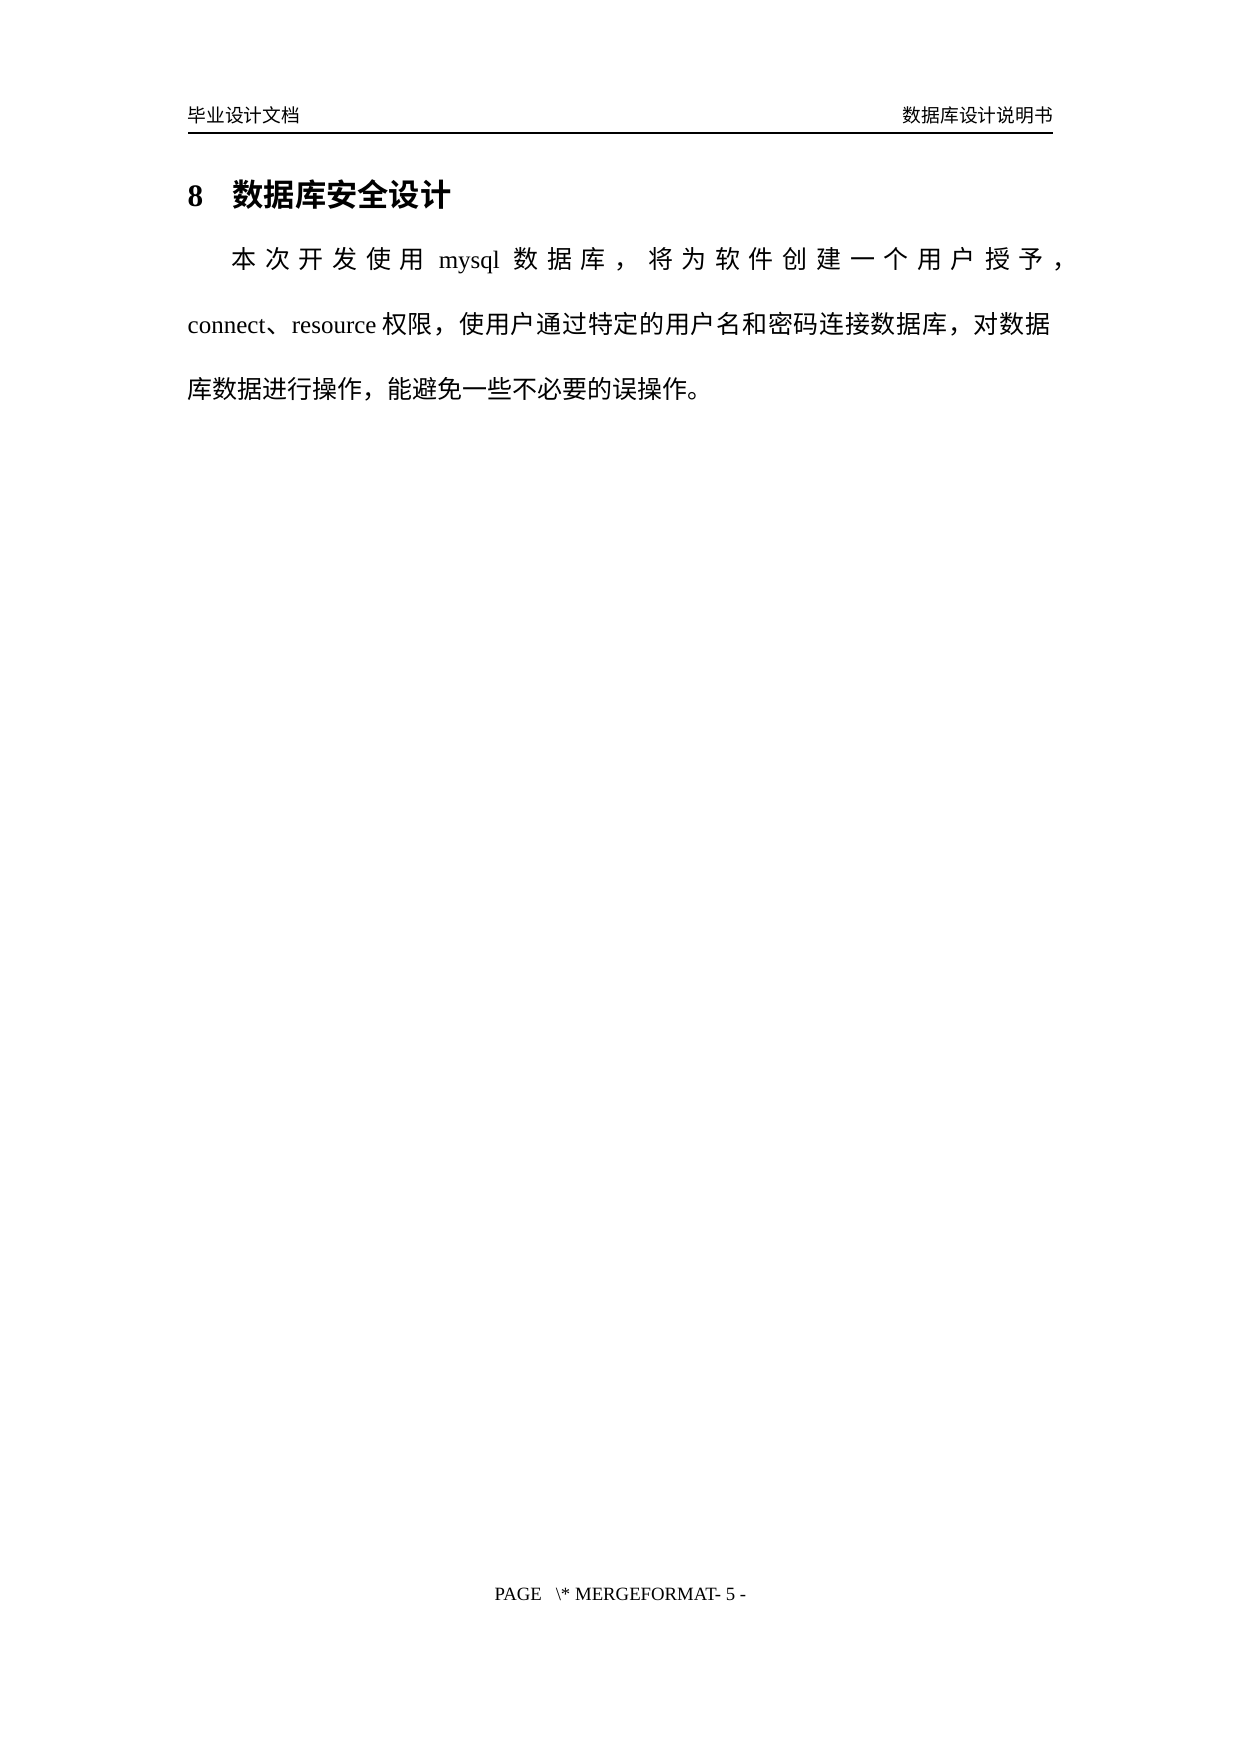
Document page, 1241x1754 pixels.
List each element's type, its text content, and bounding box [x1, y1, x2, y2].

text 本次开发使用mysql数据库，将为软件创建一个用户授予，connect、resource权限，使用户通过特定的用户名和密码连接数据库，对数据库数据进行操作，能避免一些不必要的误操作。 [187, 225, 1053, 420]
subtitle 数据库安全设计 [187, 160, 1053, 225]
